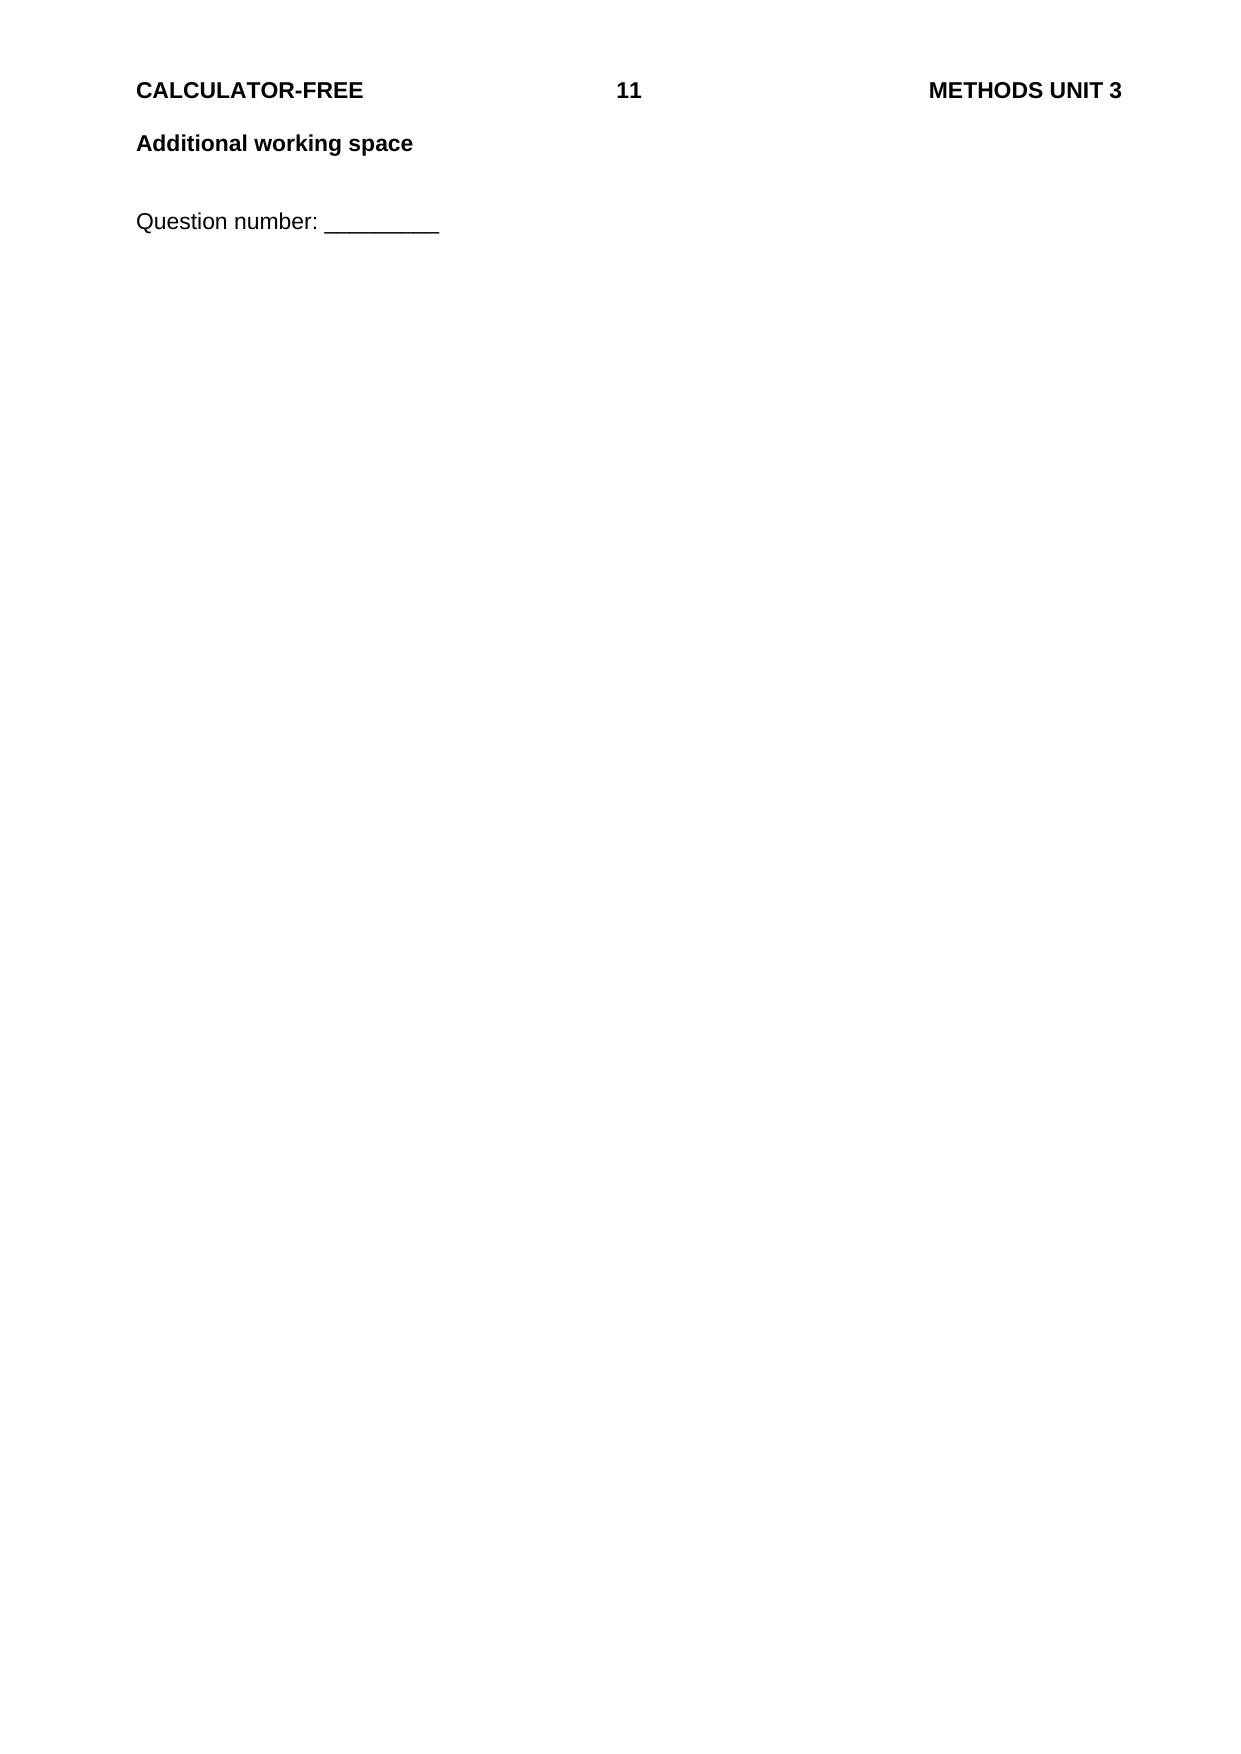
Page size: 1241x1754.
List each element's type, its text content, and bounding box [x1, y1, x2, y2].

text Question number: _________ [136, 208, 1122, 234]
text Additional working space [136, 130, 1122, 156]
